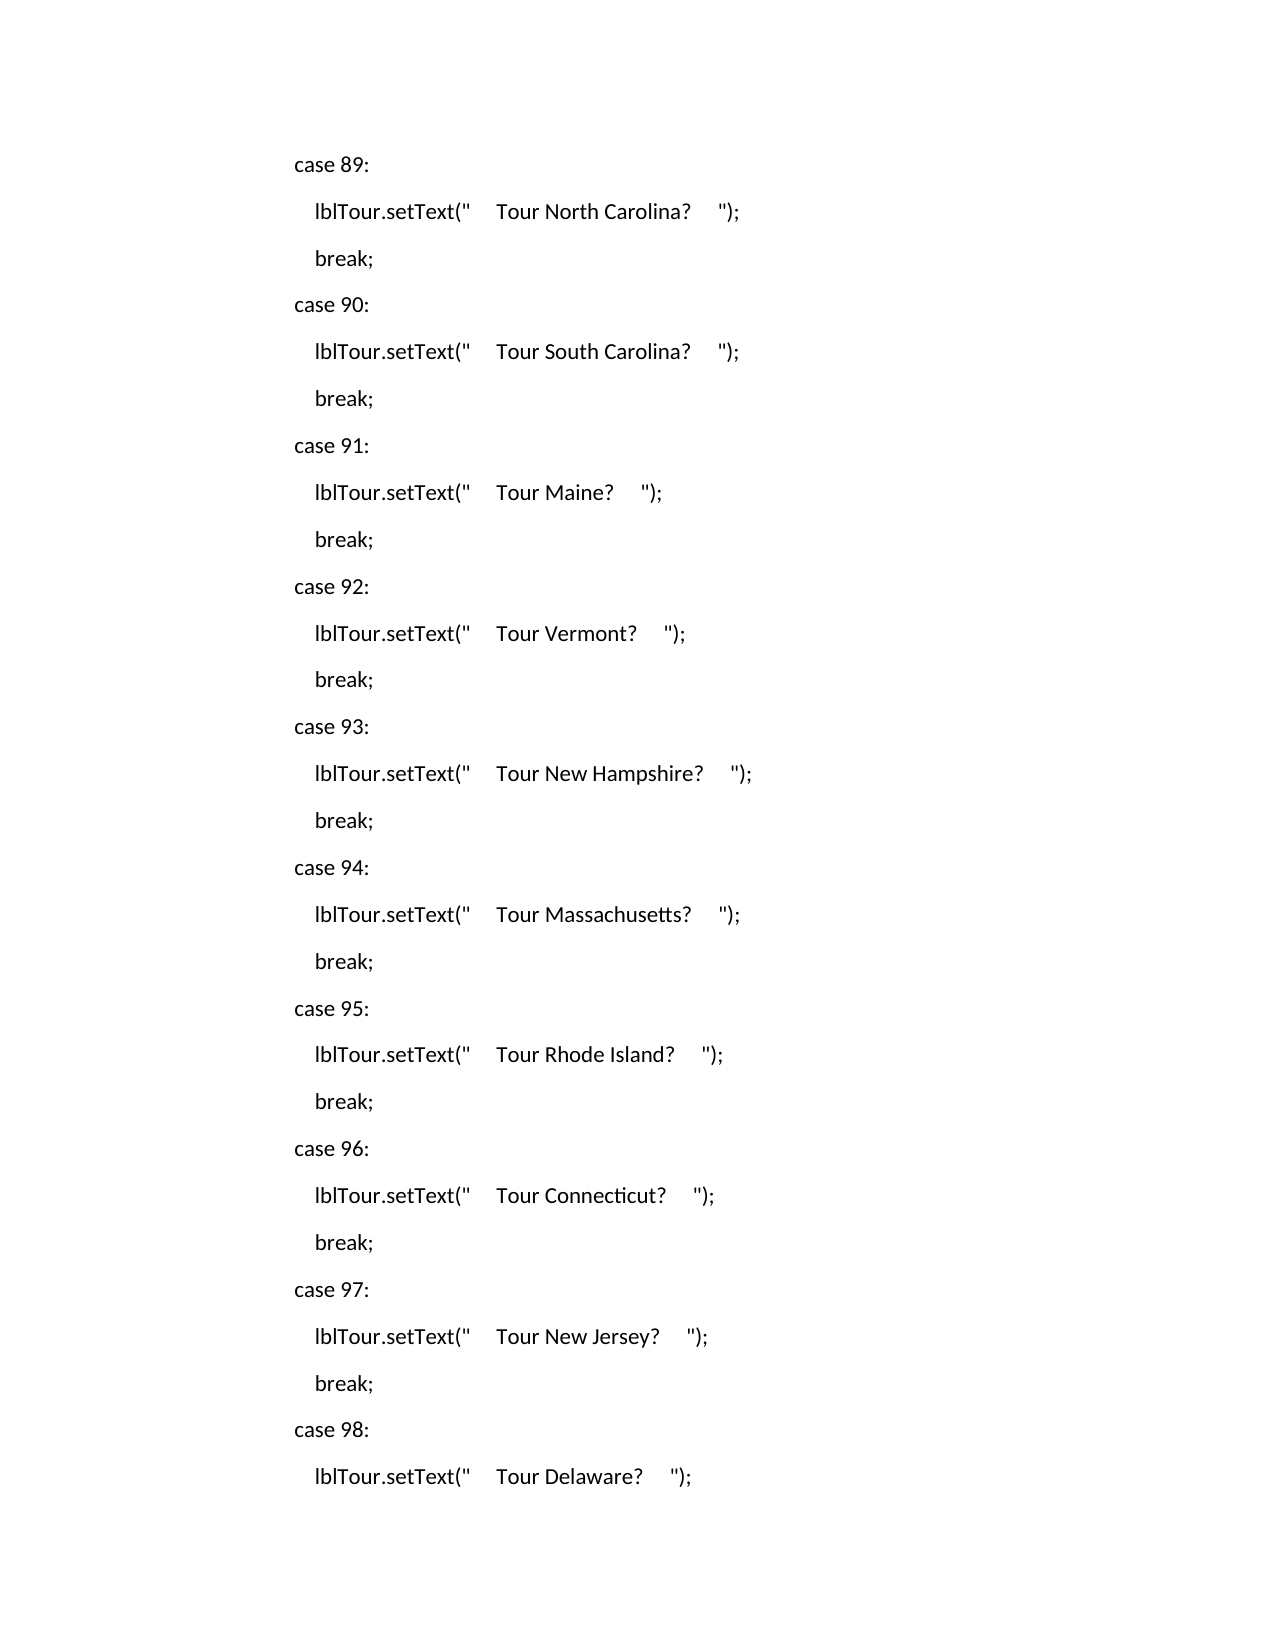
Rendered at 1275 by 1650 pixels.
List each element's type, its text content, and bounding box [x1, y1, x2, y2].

text case 93: [150, 712, 1125, 741]
text break; [150, 806, 1125, 834]
text case 97: [150, 1275, 1125, 1303]
text break; [150, 1087, 1125, 1116]
text case 89: [150, 150, 1125, 178]
text break; [150, 525, 1125, 553]
text case 95: [150, 994, 1125, 1022]
text lblTour.setText(" Tour Delaware? "); [150, 1462, 1125, 1491]
text case 91: [150, 431, 1125, 459]
text lblTour.setText(" Tour Connecticut? "); [150, 1181, 1125, 1209]
text case 96: [150, 1134, 1125, 1162]
text break; [150, 244, 1125, 272]
text lblTour.setText(" Tour Maine? "); [150, 478, 1125, 506]
text break; [150, 1369, 1125, 1397]
text break; [150, 947, 1125, 975]
text lblTour.setText(" Tour Massachusetts? "); [150, 900, 1125, 928]
text case 90: [150, 291, 1125, 319]
text lblTour.setText(" Tour Vermont? "); [150, 619, 1125, 647]
text break; [150, 384, 1125, 412]
text lblTour.setText(" Tour South Carolina? "); [150, 337, 1125, 366]
text lblTour.setText(" Tour New Jersey? "); [150, 1322, 1125, 1350]
text case 98: [150, 1416, 1125, 1444]
text lblTour.setText(" Tour North Carolina? "); [150, 197, 1125, 225]
text break; [150, 1228, 1125, 1256]
text lblTour.setText(" Tour New Hampshire? "); [150, 759, 1125, 787]
text break; [150, 666, 1125, 694]
text case 92: [150, 572, 1125, 600]
text case 94: [150, 853, 1125, 881]
text lblTour.setText(" Tour Rhode Island? "); [150, 1041, 1125, 1069]
